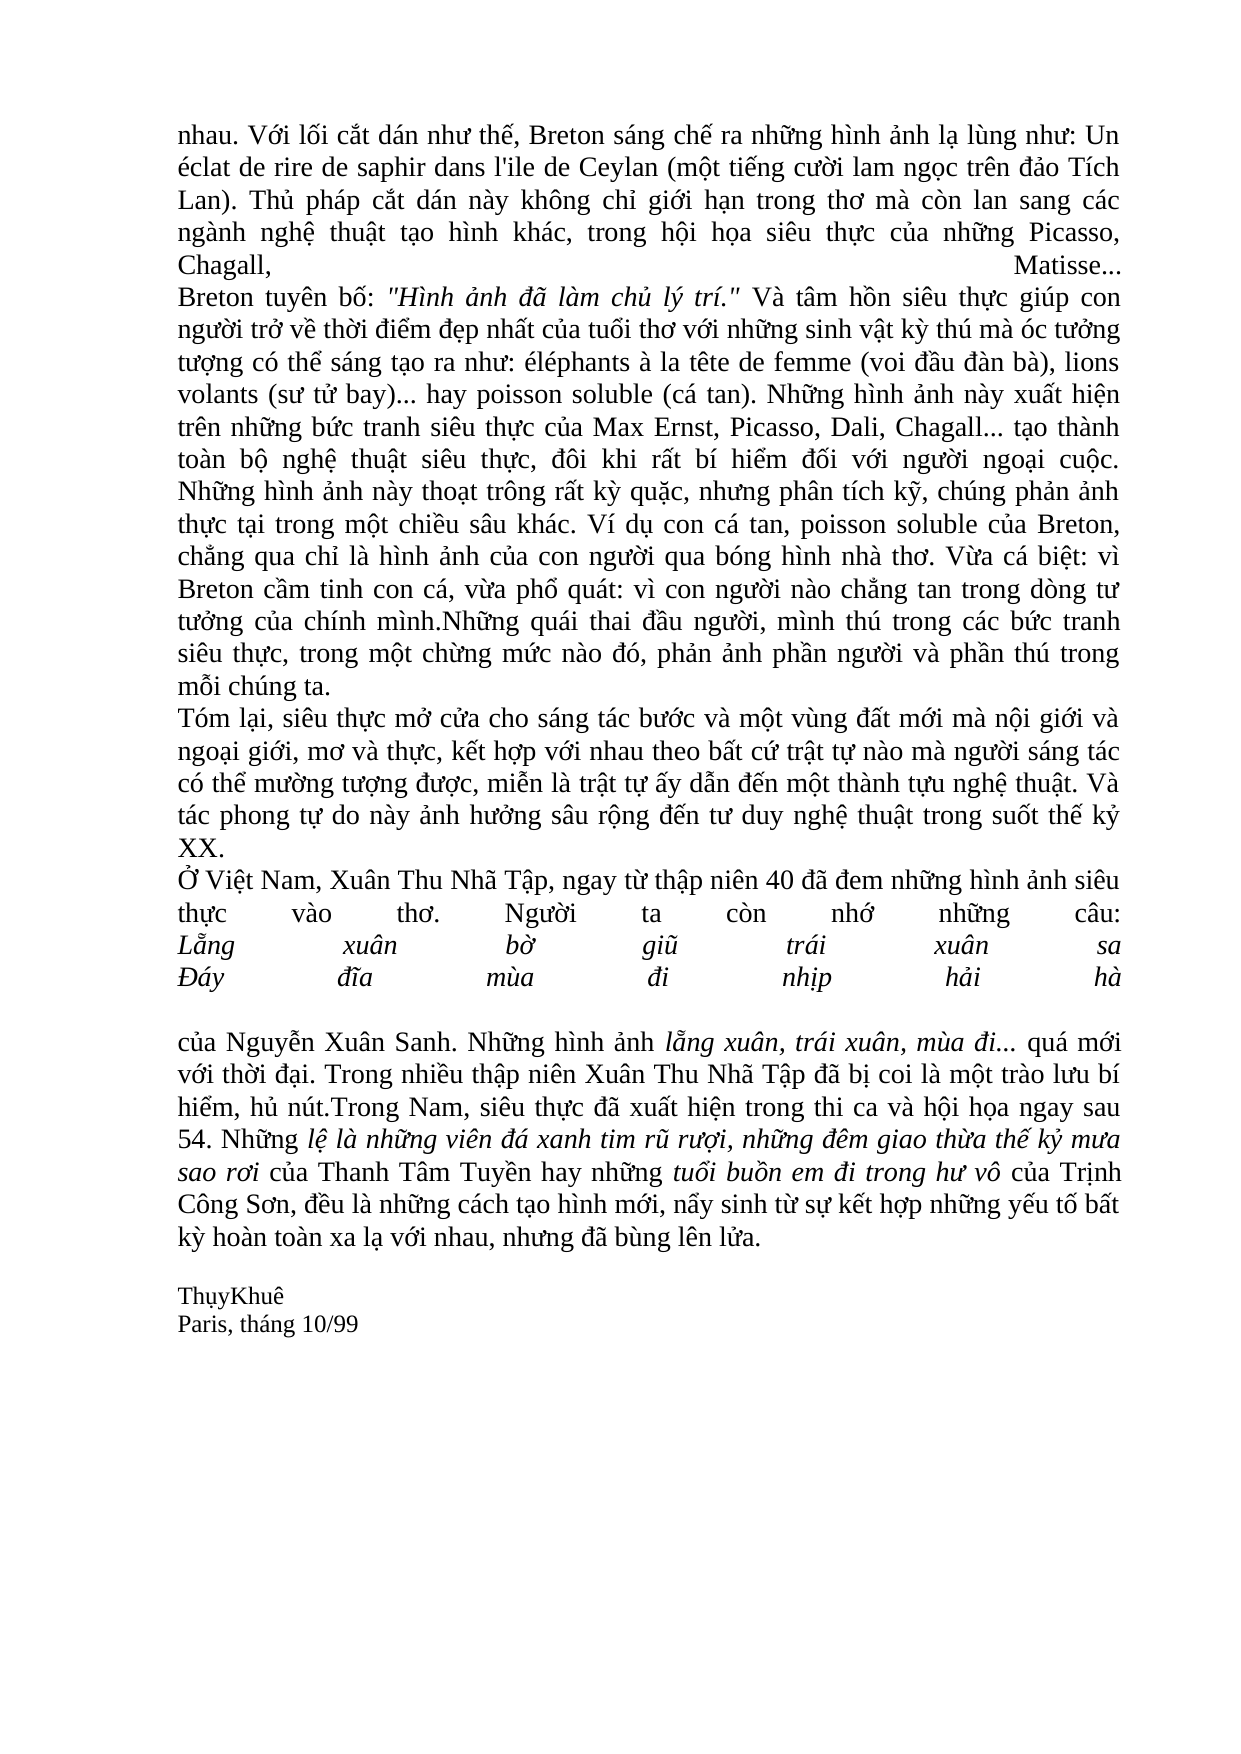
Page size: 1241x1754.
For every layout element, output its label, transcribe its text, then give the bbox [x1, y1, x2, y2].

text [177, 118, 1122, 701]
text ThụyKhuê Paris, tháng 10/99 [177, 1252, 1122, 1338]
text của Nguyễn Xuân Sanh. Những hình ảnh lẵng xuân, trái xuân, mùa đi... quá mới với thời đại. Trong nhiều thập niên Xuân Thu Nhã Tập đã bị coi là một trào lưu bí hiểm, hủ nút.Trong Nam, siêu thực đã xuất hiện trong thi ca và hội họa ngay sau 54. Những lệ là những viên đá xanh tim rũ rượi, những đêm giao thừa thế kỷ mưa sao rơi của Thanh Tâm Tuyền hay những tuổi buồn em đi trong hư vô của Trịnh Công Sơn, đều là những cách tạo hình mới, nẩy sinh từ sự kết hợp những yếu tố bất kỳ hoàn toàn xa lạ với nhau, nhưng đã bùng lên lửa. [177, 1025, 1122, 1252]
text Tóm lại, siêu thực mở cửa cho sáng tác bước và một vùng đất mới mà nội giới và ngoại giới, mơ và thực, kết hợp với nhau theo bất cứ trật tự nào mà người sáng tác có thể mường tượng được, miễn là trật tự ấy dẫn đến một thành tựu nghệ thuật. Và tác phong tự do này ảnh hưởng sâu rộng đến tư duy nghệ thuật trong suốt thế kỷ XX. Ở Việt Nam, Xuân Thu Nhã Tập, ngay từ thập niên 40 đã đem những hình ảnh siêu thực vào thơ. Người ta còn nhớ những câu: Lẵng xuân bờ giũ trái xuân sa Đáy đĩa mùa đi nhịp hải hà [177, 701, 1122, 1025]
